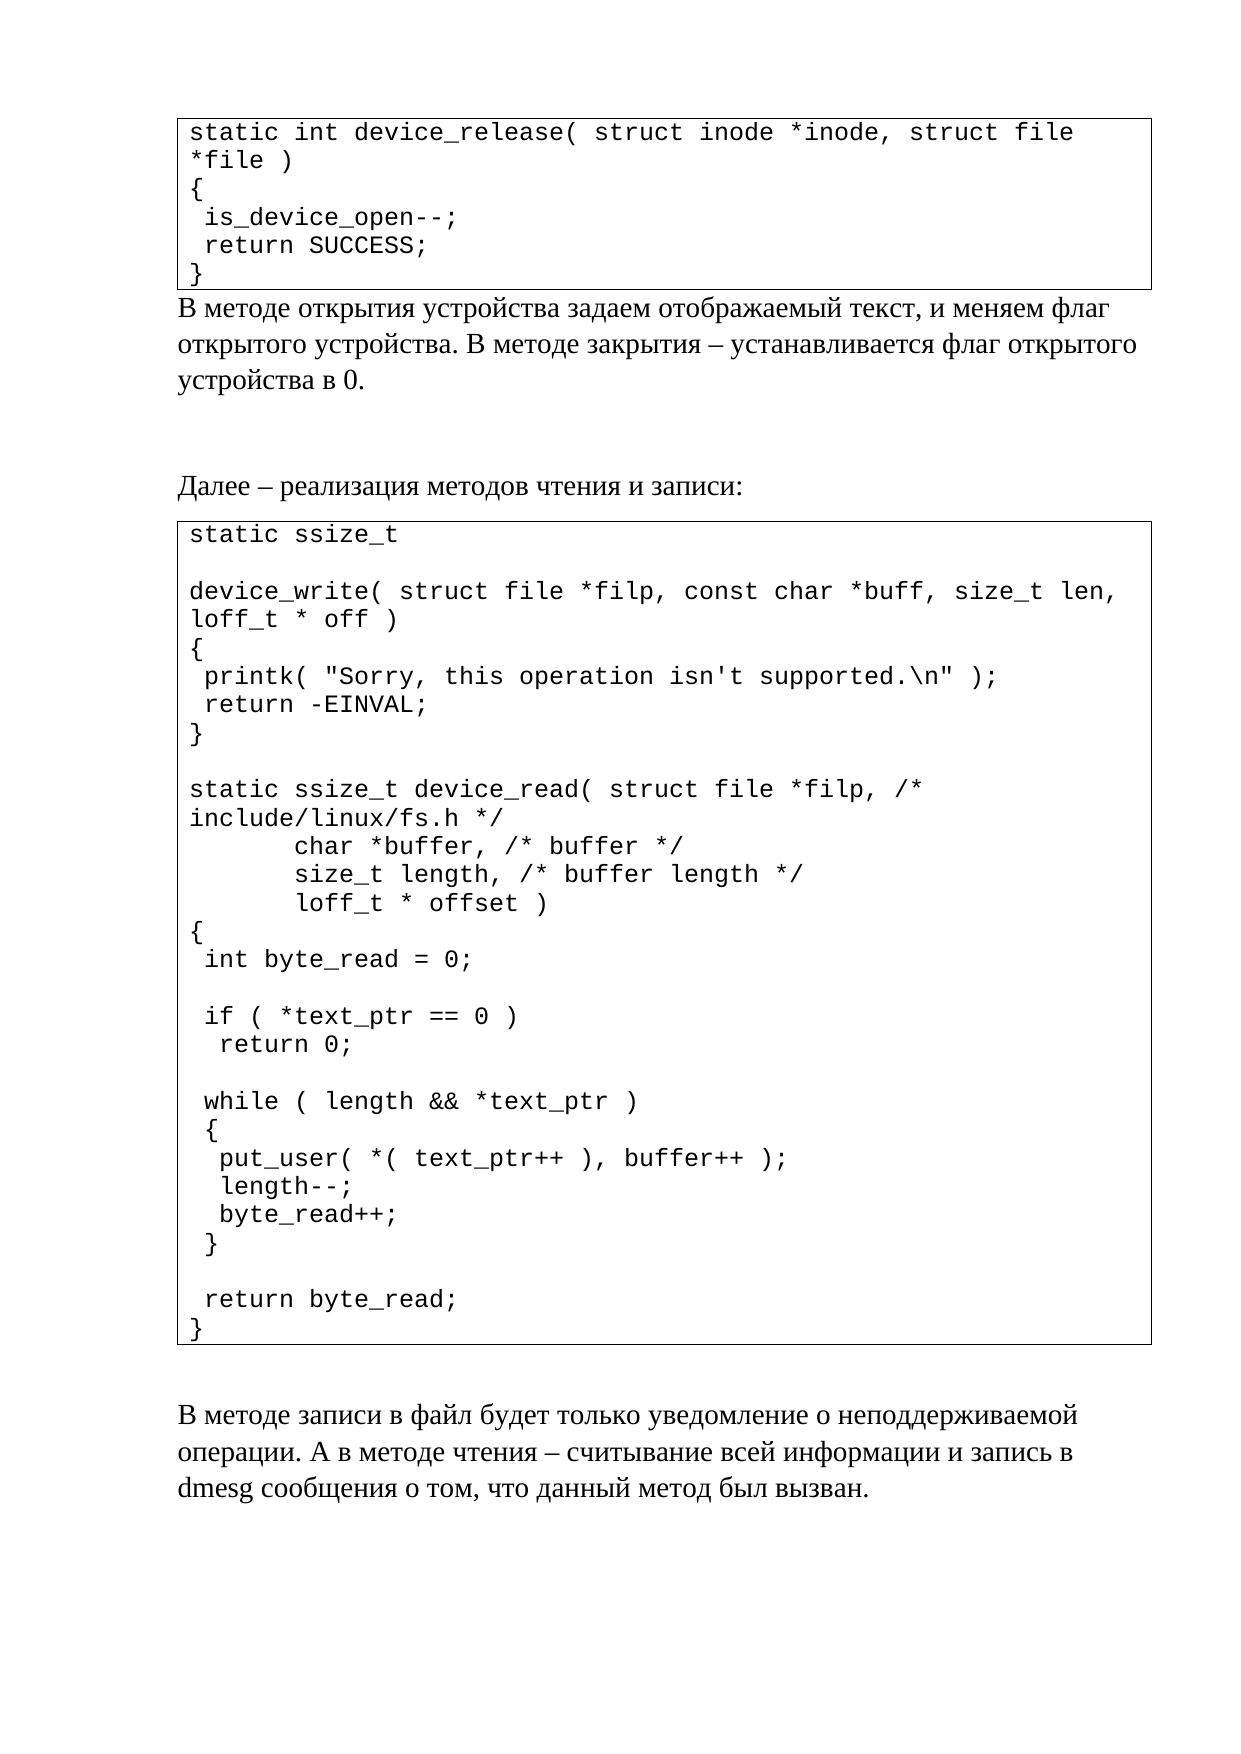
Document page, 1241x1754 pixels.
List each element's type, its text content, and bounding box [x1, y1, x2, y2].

text В методе открытия устройства задаем отображаемый текст, и меняем флаг открытого устройства. В методе закрытия – устанавливается флаг открытого устройства в 0. [177, 290, 1152, 396]
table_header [178, 119, 1151, 289]
text Далее – реализация методов чтения и записи: [177, 468, 1152, 502]
text В методе записи в файл будет только уведомление о неподдерживаемой операции. А в методе чтения – считывание всей информации и запись в dmesg сообщения о том, что данный метод был вызван. [177, 1397, 1152, 1503]
table_header static ssize_t device_write( struct file *filp, const char *buff, size_t len, loff_t * off ) { printk( "Sorry, this operation isn't supported.\n" ); return -EINVAL; } static ssize_t device_read( struct file *filp, /* include/linux/fs.h */ char *buffer, /* buffer */ size_t length, /* buffer length */ loff_t * offset ) { int byte_read = 0; if ( *text_ptr == 0 ) return 0; while ( length && *text_ptr ) { put_user( *( text_ptr++ ), buffer++ ); length--; byte_read++; } return byte_read; } [178, 522, 1151, 1344]
